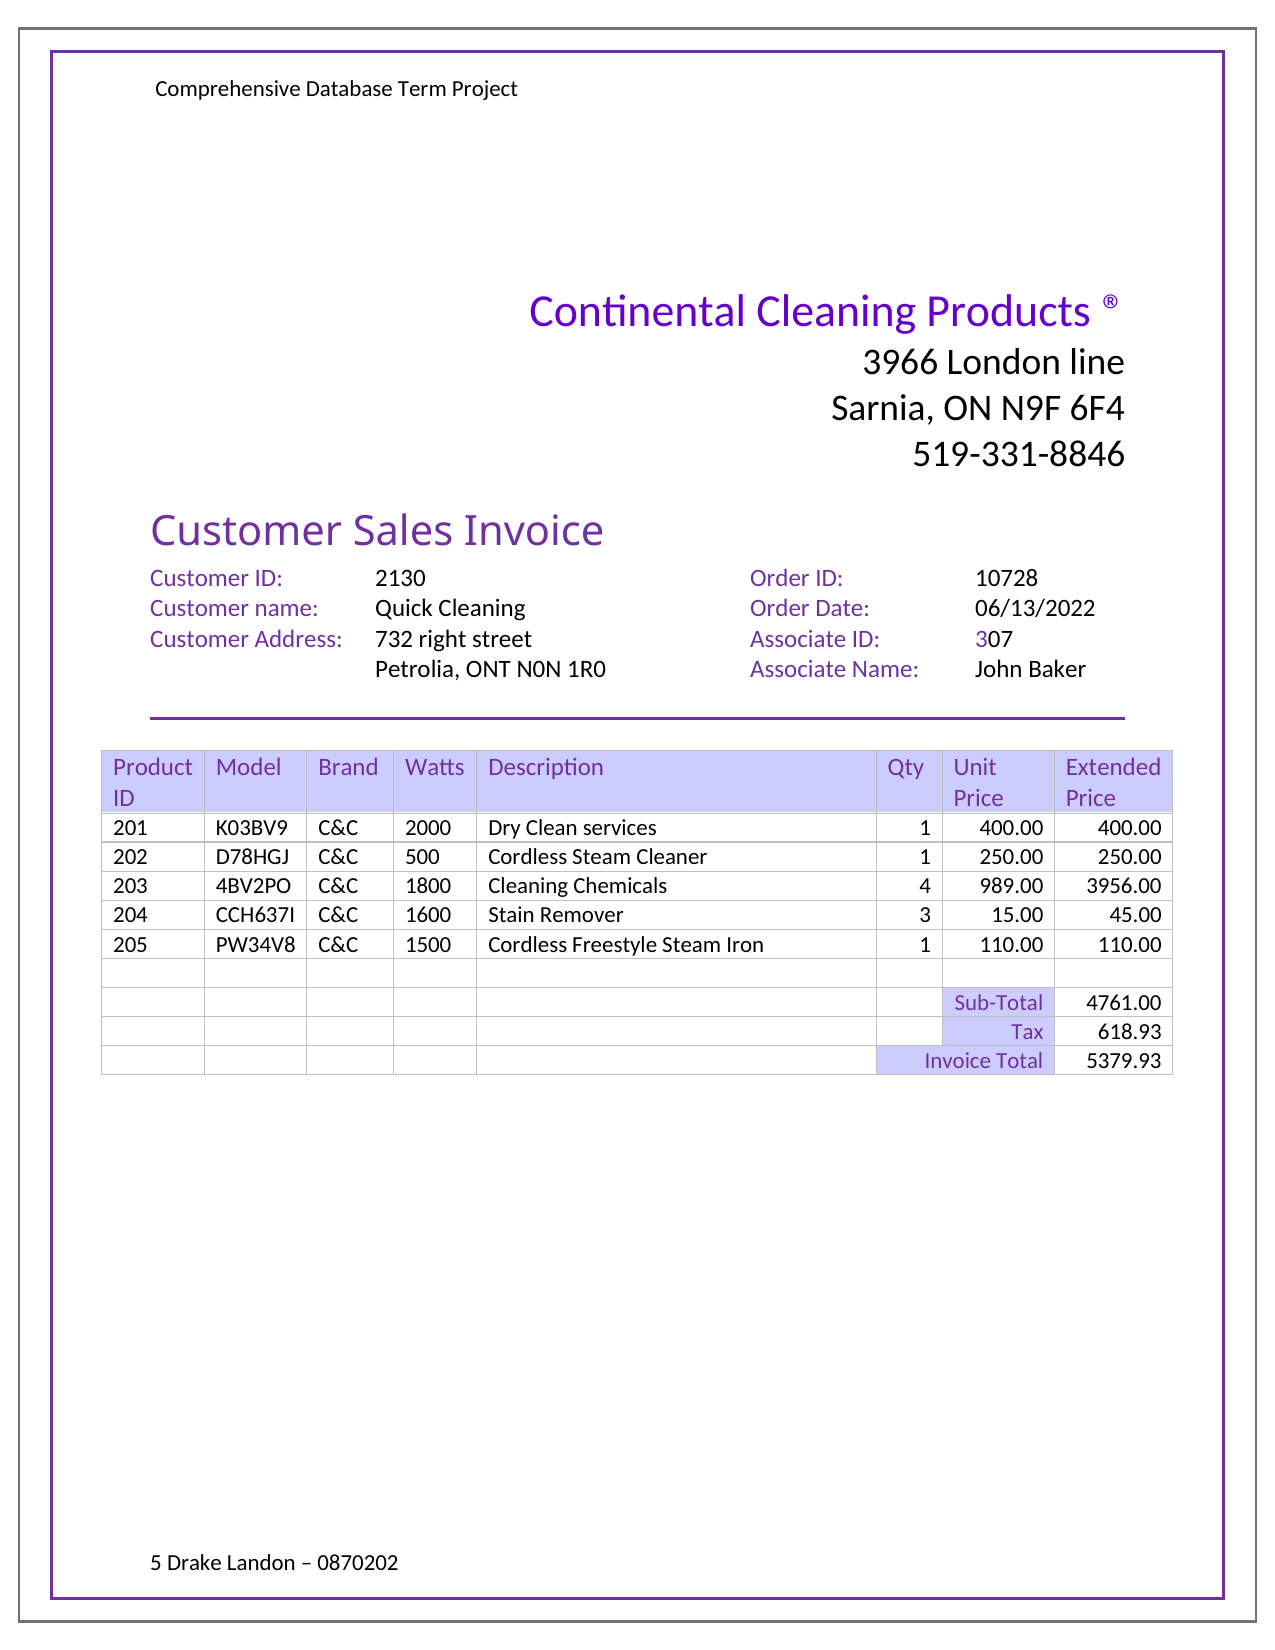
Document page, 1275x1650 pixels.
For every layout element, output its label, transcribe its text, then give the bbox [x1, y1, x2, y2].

table_cell C&C [307, 843, 393, 871]
table_cell [307, 1046, 393, 1074]
table_cell C&C [307, 930, 393, 958]
table_header Unit Price [943, 751, 1054, 812]
table_cell 205 [102, 930, 204, 958]
table_cell 1 [877, 843, 942, 871]
table_cell Cordless Freestyle Steam Iron [477, 930, 876, 958]
table_cell 110.00 [1055, 930, 1172, 958]
table_cell 4BV2PO [205, 872, 306, 899]
table_cell Stain Remover [477, 901, 876, 929]
table_cell 1500 [394, 930, 476, 958]
text Customer name: Quick Cleaning Order Date: 06/13/2022 [150, 592, 1125, 623]
table_cell Dry Clean services [477, 814, 876, 841]
table_cell 3956.00 [1055, 872, 1172, 899]
table_cell C&C [307, 814, 393, 841]
table_cell [205, 1046, 306, 1074]
table_cell Cleaning Chemicals [477, 872, 876, 899]
table_cell [477, 959, 876, 987]
table_cell [102, 1046, 204, 1074]
table_cell [477, 1017, 876, 1045]
table_cell 250.00 [1055, 843, 1172, 871]
text Customer ID: 2130 Order ID: 10728 [150, 562, 1125, 592]
text 3966 London line [150, 338, 1125, 384]
table_cell 400.00 [943, 814, 1054, 841]
table_cell [307, 988, 393, 1016]
table_cell Sub-Total [943, 988, 1054, 1016]
table_cell 5379.93 [1055, 1046, 1172, 1074]
text Sarnia, ON N9F 6F4 [150, 384, 1125, 430]
table_cell K03BV9 [205, 814, 306, 841]
subtitle Customer Sales Invoice [150, 501, 1125, 557]
table_cell [394, 988, 476, 1016]
table_header Description [477, 751, 876, 812]
table_cell D78HGJ [205, 843, 306, 871]
table_cell [205, 959, 306, 987]
table_header Watts [394, 751, 476, 812]
table_cell [307, 959, 393, 987]
table_cell 4761.00 [1055, 988, 1172, 1016]
table_cell [394, 959, 476, 987]
table_cell [477, 988, 876, 1016]
table_cell [1055, 959, 1172, 987]
table_cell 400.00 [1055, 814, 1172, 841]
table_cell 4 [877, 872, 942, 899]
table_cell 250.00 [943, 843, 1054, 871]
table_cell [394, 1017, 476, 1045]
table_cell 1600 [394, 901, 476, 929]
table_cell [205, 988, 306, 1016]
table_cell [394, 1046, 476, 1074]
table_cell Cordless Steam Cleaner [477, 843, 876, 871]
table_cell [205, 1017, 306, 1045]
table_cell 989.00 [943, 872, 1054, 899]
table_cell CCH637I [205, 901, 306, 929]
table_cell [877, 1017, 942, 1045]
table_cell [943, 959, 1054, 987]
text Continental Cleaning Products ® [150, 282, 1125, 338]
table_cell Invoice Total [877, 1046, 1054, 1074]
table_cell Tax [943, 1017, 1054, 1045]
table_cell 202 [102, 843, 204, 871]
table_cell 45.00 [1055, 901, 1172, 929]
table_header Extended Price [1055, 751, 1172, 812]
table_cell [877, 959, 942, 987]
table_cell 500 [394, 843, 476, 871]
table_cell 2000 [394, 814, 476, 841]
table_header Qty [877, 751, 942, 812]
table_cell 110.00 [943, 930, 1054, 958]
table_cell [877, 988, 942, 1016]
table_cell 3 [877, 901, 942, 929]
text Petrolia, ONT N0N 1R0 Associate Name: John Baker [150, 653, 1125, 684]
table_cell 618.93 [1055, 1017, 1172, 1045]
table_cell [477, 1046, 876, 1074]
table_header Model [205, 751, 306, 812]
table_cell 1 [877, 930, 942, 958]
table_cell [102, 959, 204, 987]
table_cell 1 [877, 814, 942, 841]
table_header Brand [307, 751, 393, 812]
text Customer Address: 732 right street Associate ID: 307 [150, 623, 1125, 653]
table_cell [102, 988, 204, 1016]
table_cell C&C [307, 901, 393, 929]
table_cell 15.00 [943, 901, 1054, 929]
table_header Product ID [102, 751, 204, 812]
table_cell 204 [102, 901, 204, 929]
table_cell [307, 1017, 393, 1045]
table_cell PW34V8 [205, 930, 306, 958]
table_cell [102, 1017, 204, 1045]
table_cell C&C [307, 872, 393, 899]
table_cell 203 [102, 872, 204, 899]
text 519-331-8846 [150, 430, 1125, 476]
table_cell 1800 [394, 872, 476, 899]
table_cell 201 [102, 814, 204, 841]
